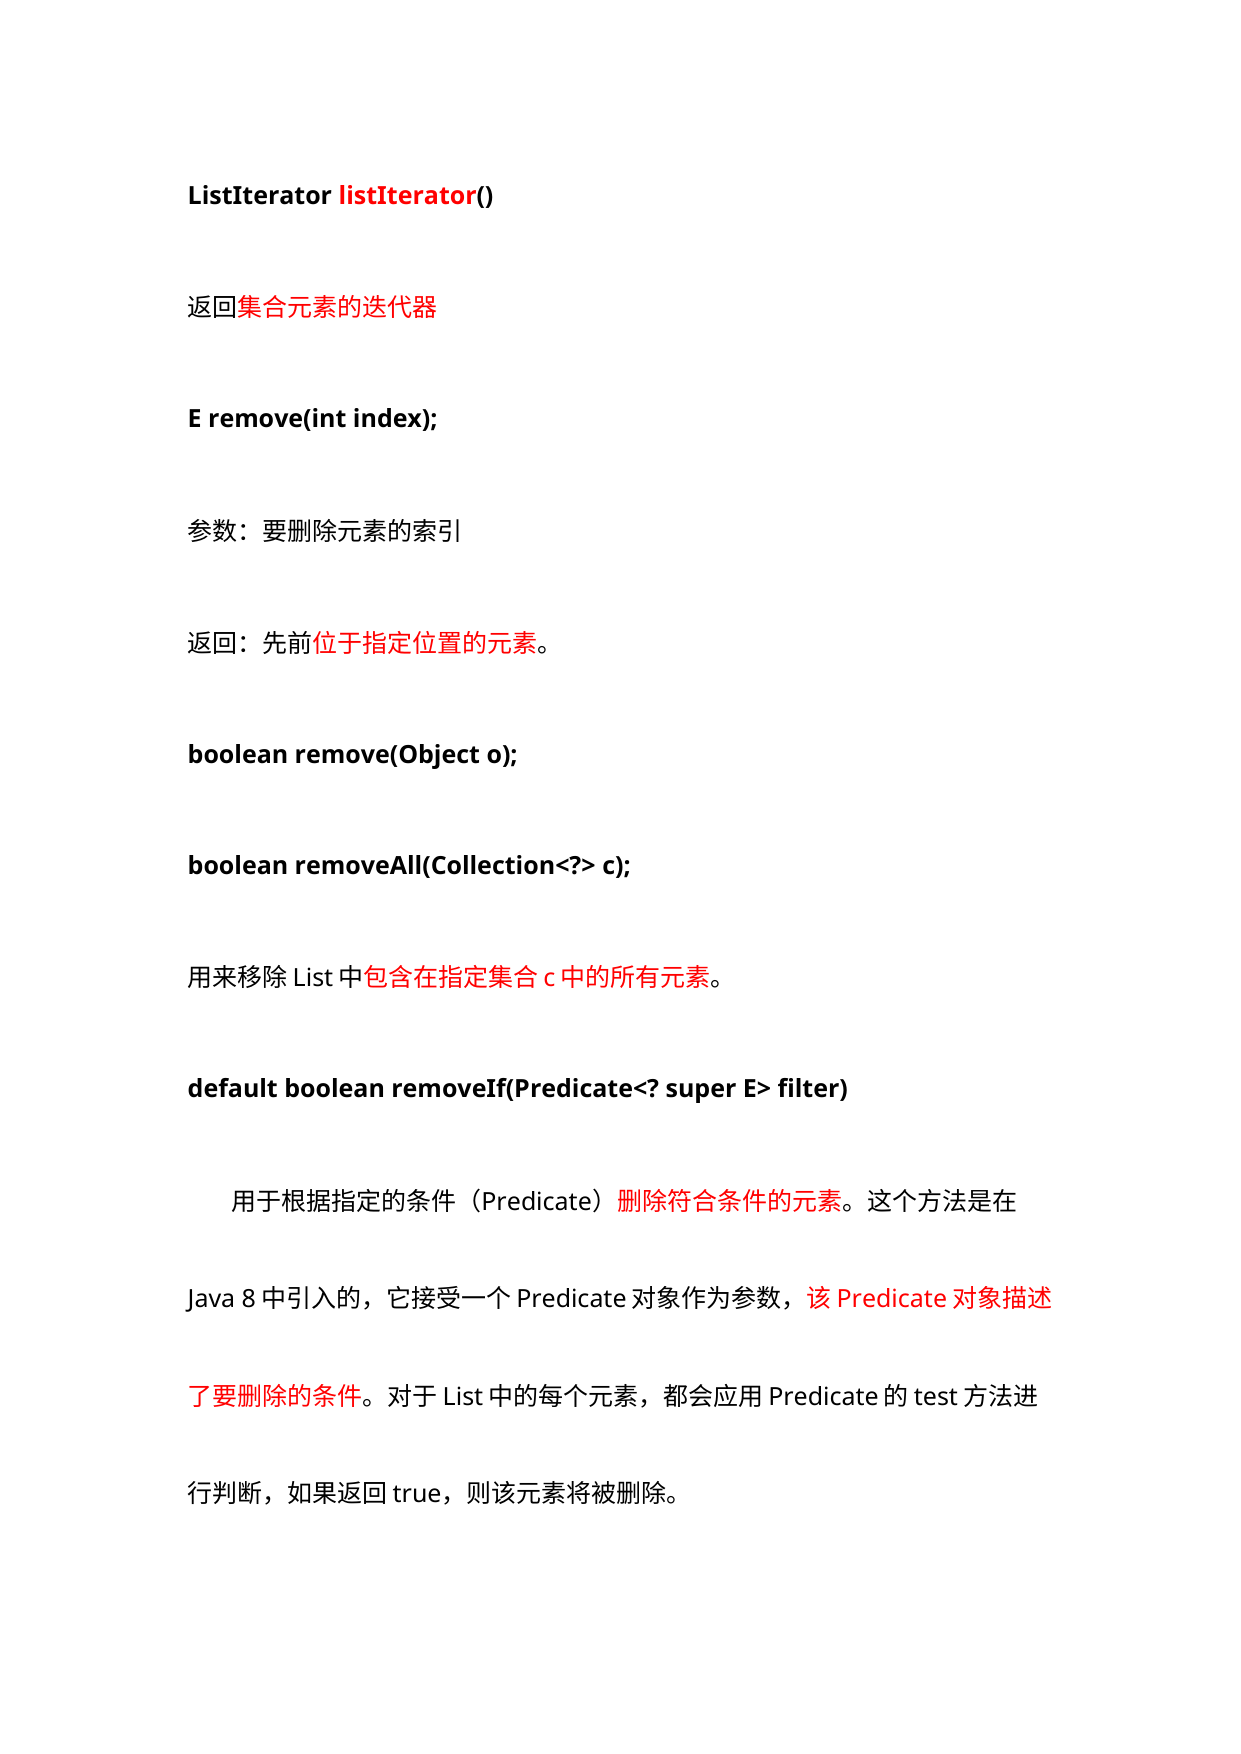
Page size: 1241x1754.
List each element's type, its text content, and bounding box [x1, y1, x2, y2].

subtitle boolean remove(Object o); [187, 721, 1053, 786]
text 用来移除List中包含在指定集合c中的所有元素。 [187, 943, 1053, 1008]
text 返回集合元素的迭代器 [187, 273, 1053, 338]
subtitle ListIterator listIterator() [187, 162, 1053, 227]
text 返回：先前位于指定位置的元素。 [187, 609, 1053, 674]
subtitle default boolean removeIf(Predicate<? super E> filter) [187, 1056, 1053, 1121]
subtitle boolean removeAll(Collection<?> c); [187, 832, 1053, 897]
text 参数：要删除元素的索引 [187, 497, 1053, 562]
text 用于根据指定的条件（Predicate）删除符合条件的元素。这个方法是在Java 8中引入的，它接受一个Predicate对象作为参数，该Predicate对象描述了要删除的条件。对于List中的每个元素，都会应用Predicate的test方法进行判断，如果返回true，则该元素将被删除。 [187, 1167, 1053, 1524]
subtitle E remove(int index); [187, 385, 1053, 450]
